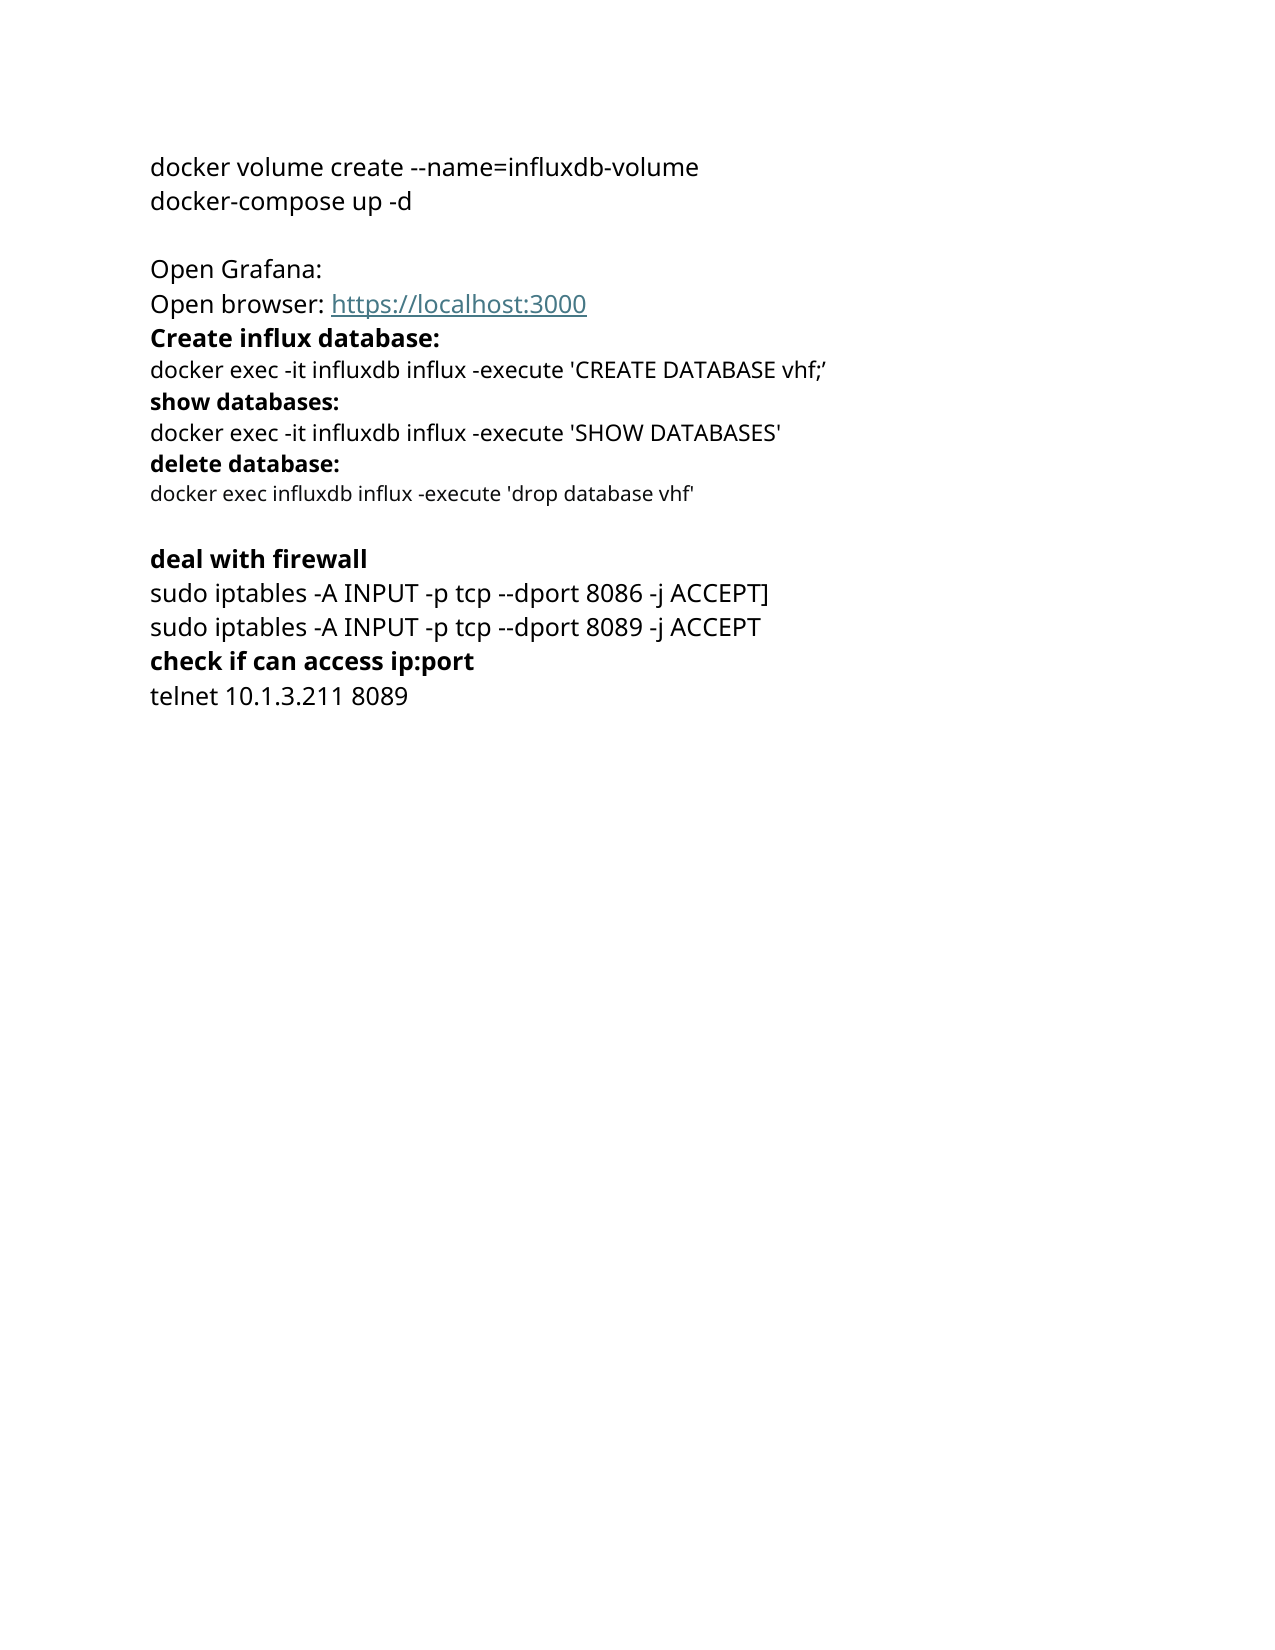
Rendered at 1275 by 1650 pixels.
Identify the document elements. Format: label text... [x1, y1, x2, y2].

text telnet 10.1.3.211 8089 [150, 678, 1125, 712]
text Open browser: https://localhost:3000 [150, 286, 1125, 320]
text Create influx database: [150, 320, 1125, 354]
text docker volume create --name=influxdb-volume [150, 150, 1125, 184]
text docker exec influxdb influx -execute 'drop database vhf' [150, 479, 1125, 508]
text docker exec -it influxdb influx -execute 'CREATE DATABASE vhf;’ [150, 354, 1125, 386]
text sudo iptables -A INPUT -p tcp --dport 8089 -j ACCEPT [150, 610, 1125, 644]
text delete database: [150, 448, 1125, 479]
text Open Grafana: [150, 252, 1125, 286]
text docker exec -it influxdb influx -execute 'SHOW DATABASES' [150, 417, 1125, 448]
text check if can access ip:port [150, 644, 1125, 678]
text sudo iptables -A INPUT -p tcp --dport 8086 -j ACCEPT] [150, 576, 1125, 610]
text docker-compose up -d [150, 184, 1125, 218]
text deal with firewall [150, 542, 1125, 576]
text show databases: [150, 386, 1125, 417]
